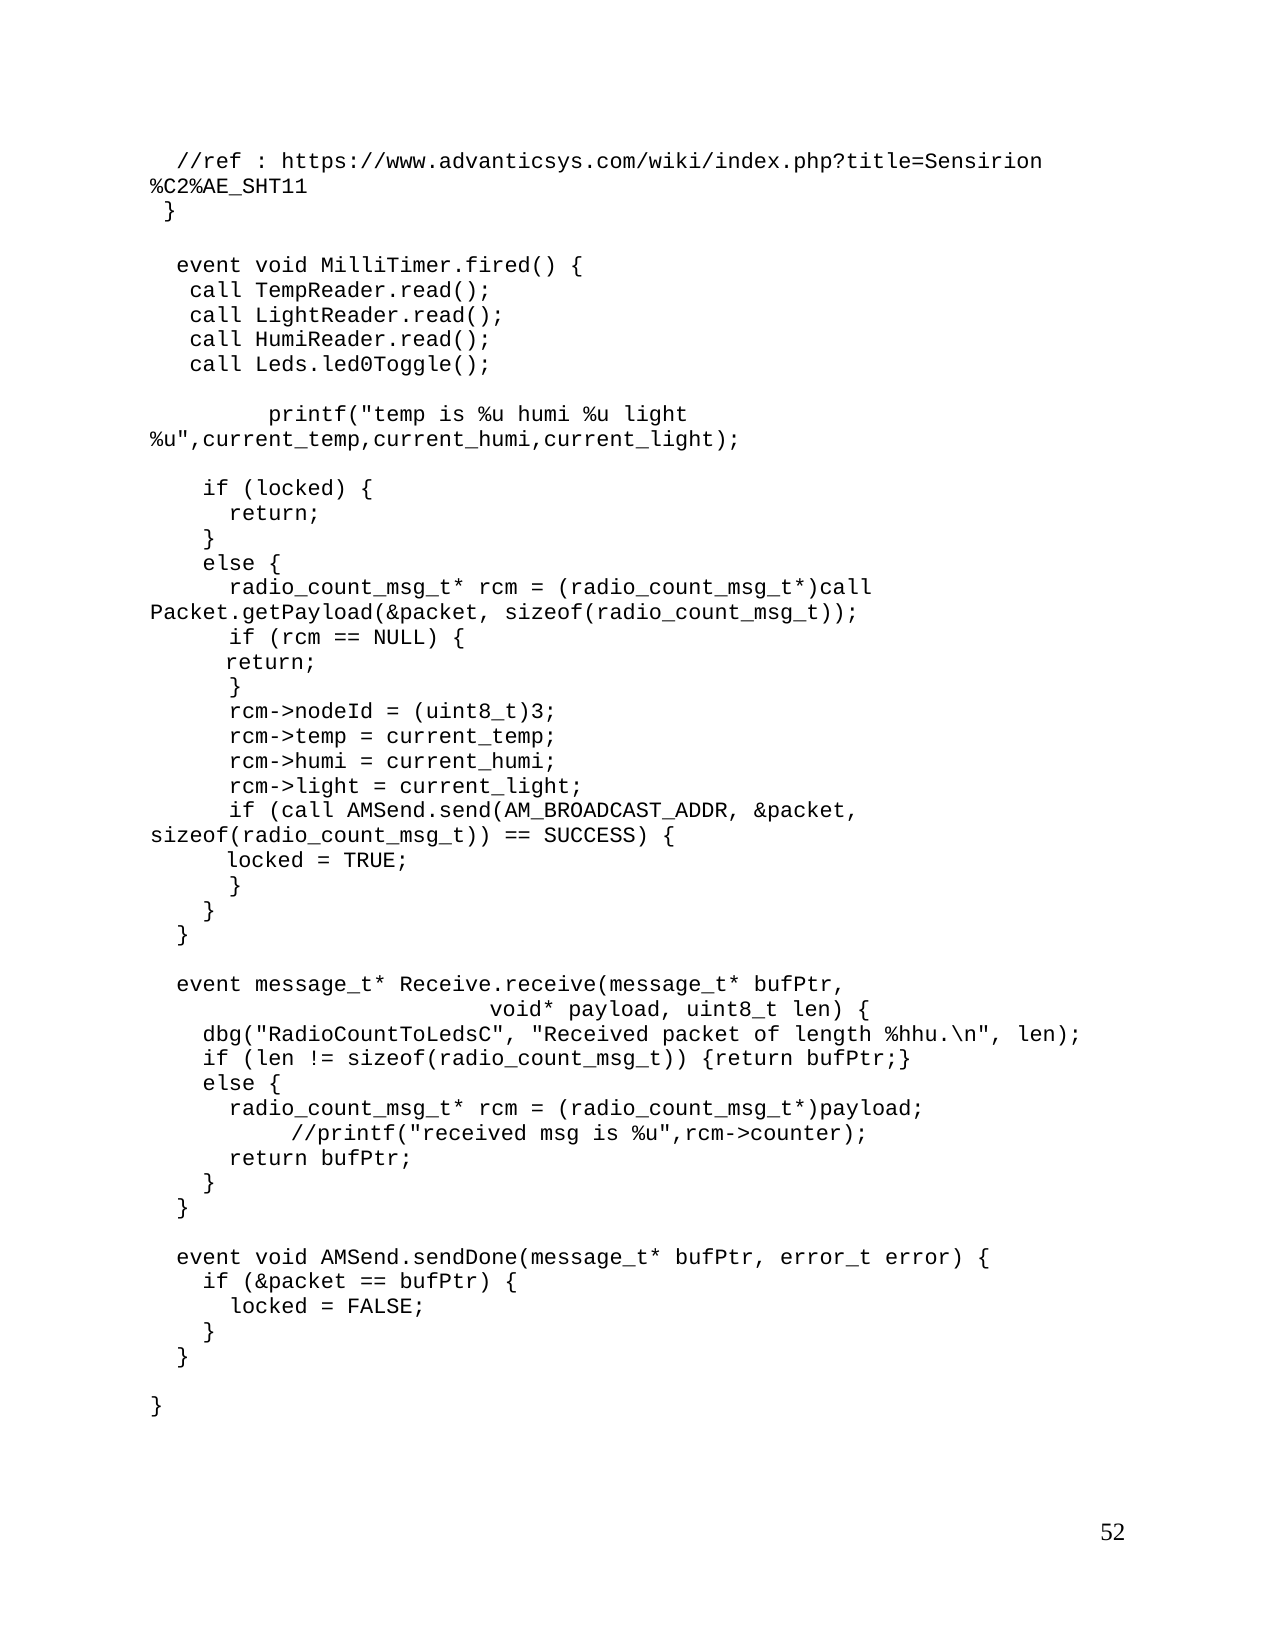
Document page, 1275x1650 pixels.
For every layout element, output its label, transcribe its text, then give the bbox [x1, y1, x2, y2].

text //ref : https://www.advanticsys.com/wiki/index.php?title=Sensirion%C2%AE_SHT11 [150, 150, 1125, 199]
text } [150, 527, 1125, 552]
text call HumiReader.read(); [150, 328, 1125, 353]
text } [150, 1171, 1125, 1196]
text if (&packet == bufPtr) { [150, 1271, 1125, 1295]
text if (locked) { [150, 477, 1125, 502]
text } [150, 923, 1125, 948]
text locked = FALSE; [150, 1295, 1125, 1320]
text } [150, 1320, 1125, 1345]
text rcm->light = current_light; [150, 775, 1125, 799]
text } [150, 874, 1125, 899]
text event void AMSend.sendDone(message_t* bufPtr, error_t error) { [150, 1246, 1125, 1271]
text //printf("received msg is %u",rcm->counter); [150, 1122, 1125, 1147]
text radio_count_msg_t* rcm = (radio_count_msg_t*)call Packet.getPayload(&packet, sizeof(radio_count_msg_t)); [150, 576, 1125, 626]
text rcm->humi = current_humi; [150, 750, 1125, 775]
text rcm->nodeId = (uint8_t)3; [150, 700, 1125, 725]
text } [150, 676, 1125, 700]
text dbg("RadioCountToLedsC", "Received packet of length %hhu.\n", len); [150, 1023, 1125, 1047]
text } [150, 899, 1125, 923]
text return; [150, 651, 1125, 676]
text return bufPtr; [150, 1147, 1125, 1171]
text event message_t* Receive.receive(message_t* bufPtr, [150, 973, 1125, 998]
text event void MilliTimer.fired() { [150, 254, 1125, 279]
text radio_count_msg_t* rcm = (radio_count_msg_t*)payload; [150, 1097, 1125, 1122]
text } [150, 1196, 1125, 1221]
text if (call AMSend.send(AM_BROADCAST_ADDR, &packet, sizeof(radio_count_msg_t)) == SUCCESS) { [150, 799, 1125, 849]
text call LightReader.read(); [150, 304, 1125, 328]
text else { [150, 552, 1125, 576]
text } [150, 1345, 1125, 1370]
text return; [150, 502, 1125, 527]
text void* payload, uint8_t len) { [150, 998, 1125, 1023]
text } [150, 1394, 1125, 1419]
text } [150, 199, 1125, 224]
text else { [150, 1072, 1125, 1097]
text locked = TRUE; [150, 849, 1125, 874]
text call Leds.led0Toggle(); [150, 353, 1125, 378]
text if (rcm == NULL) { [150, 626, 1125, 651]
text printf("temp is %u humi %u light %u",current_temp,current_humi,current_light); [150, 403, 1125, 452]
text call TempReader.read(); [150, 279, 1125, 304]
text if (len != sizeof(radio_count_msg_t)) {return bufPtr;} [150, 1047, 1125, 1072]
text rcm->temp = current_temp; [150, 725, 1125, 750]
